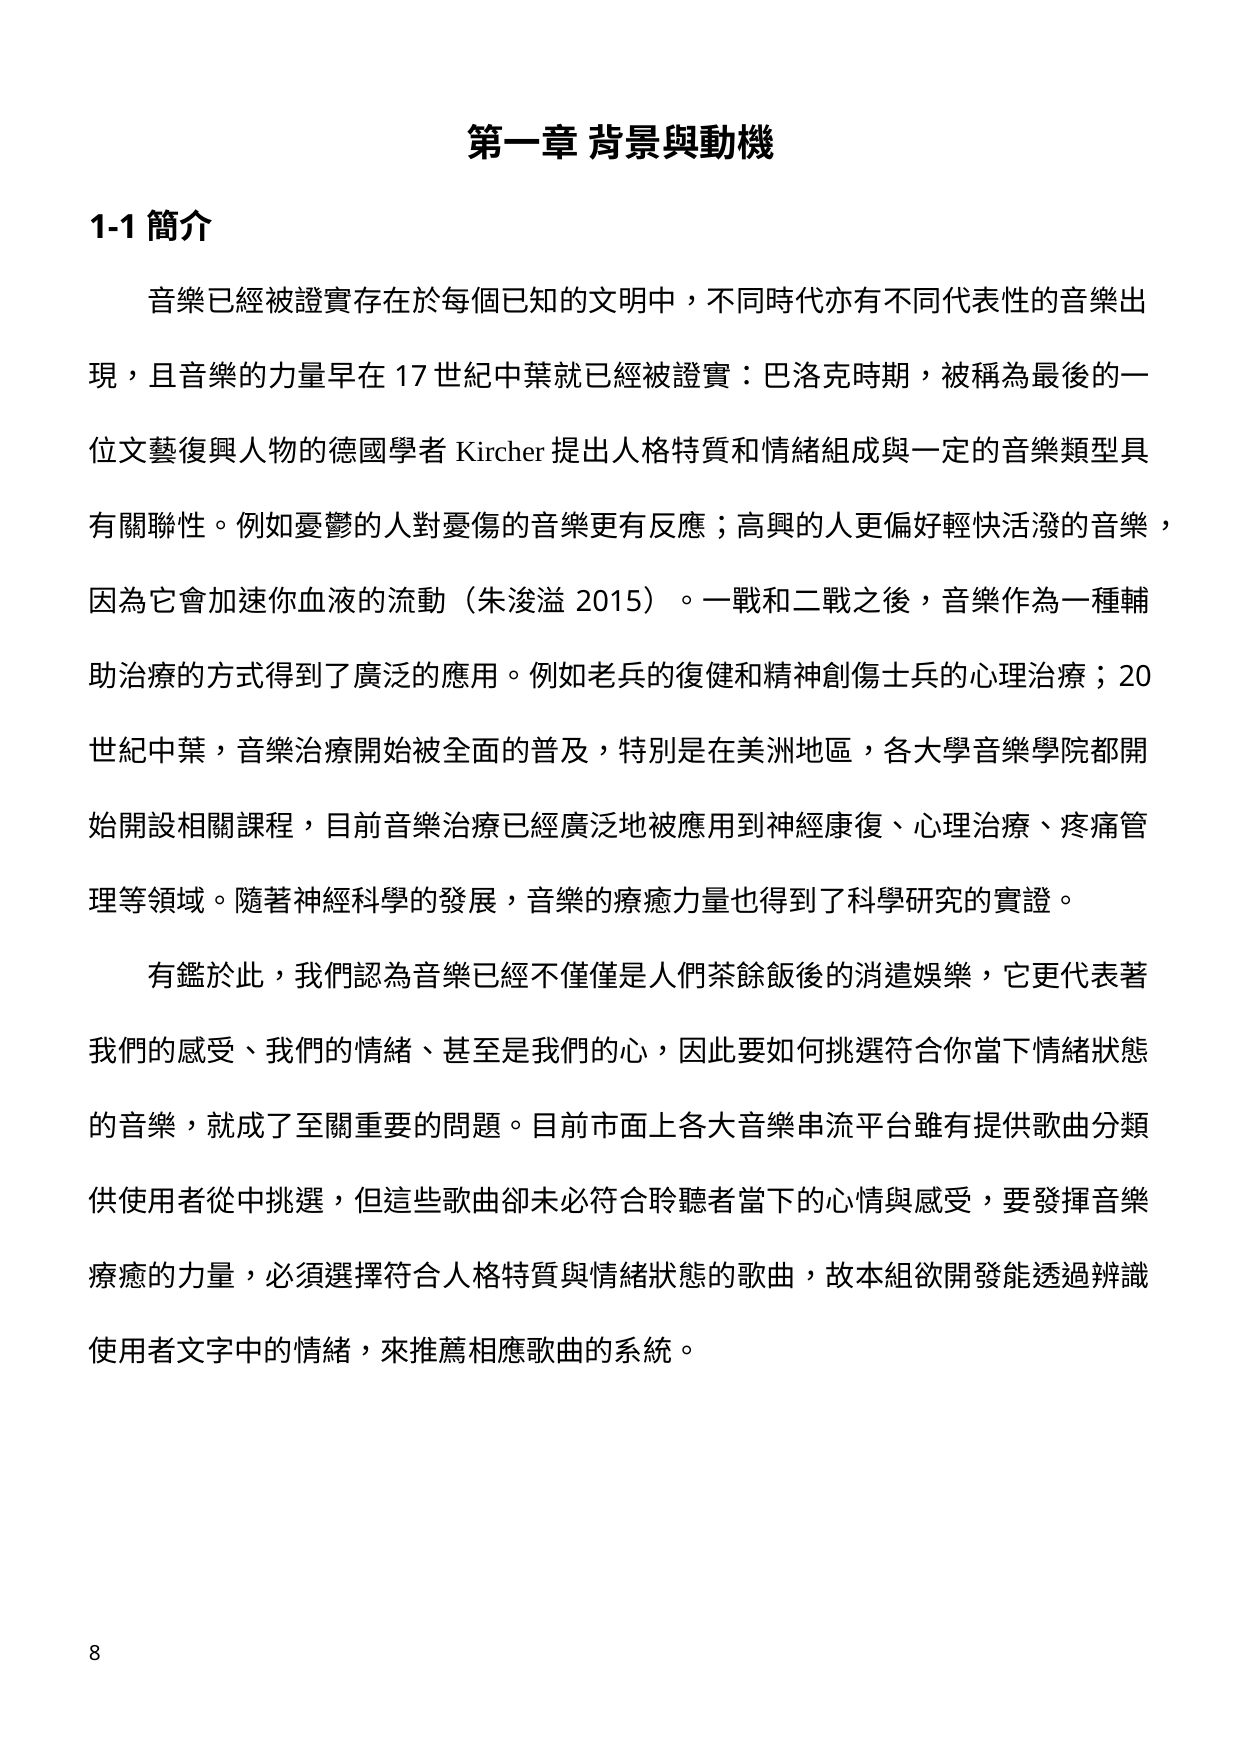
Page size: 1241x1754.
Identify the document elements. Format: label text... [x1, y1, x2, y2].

subtitle 1-1 簡介 [89, 186, 1152, 261]
text 有鑑於此，我們認為音樂已經不僅僅是人們茶餘飯後的消遣娛樂，它更代表著我們的感受、我們的情緒、甚至是我們的心，因此要如何挑選符合你當下情緒狀態的音樂，就成了至關重要的問題。目前市面上各大音樂串流平台雖有提供歌曲分類供使用者從中挑選，但這些歌曲卻未必符合聆聽者當下的心情與感受，要發揮音樂療癒的力量，必須選擇符合人格特質與情緒狀態的歌曲，故本組欲開發能透過辨識使用者文字中的情緒，來推薦相應歌曲的系統。 [89, 936, 1152, 1386]
text 音樂已經被證實存在於每個已知的文明中，不同時代亦有不同代表性的音樂出現，且音樂的力量早在17世紀中葉就已經被證實：巴洛克時期，被稱為最後的一位文藝復興人物的德國學者Kircher提出人格特質和情緒組成與一定的音樂類型具有關聯性。例如憂鬱的人對憂傷的音樂更有反應；高興的人更偏好輕快活潑的音樂，因為它會加速你血液的流動（朱浚溢 2015）。一戰和二戰之後，音樂作為一種輔助治療的方式得到了廣泛的應用。例如老兵的復健和精神創傷士兵的心理治療；20世紀中葉，音樂治療開始被全面的普及，特別是在美洲地區，各大學音樂學院都開始開設相關課程，目前音樂治療已經廣泛地被應用到神經康復、心理治療、疼痛管理等領域。隨著神經科學的發展，音樂的療癒力量也得到了科學研究的實證。 [89, 261, 1152, 936]
subtitle 第一章 背景與動機 [89, 113, 1152, 168]
